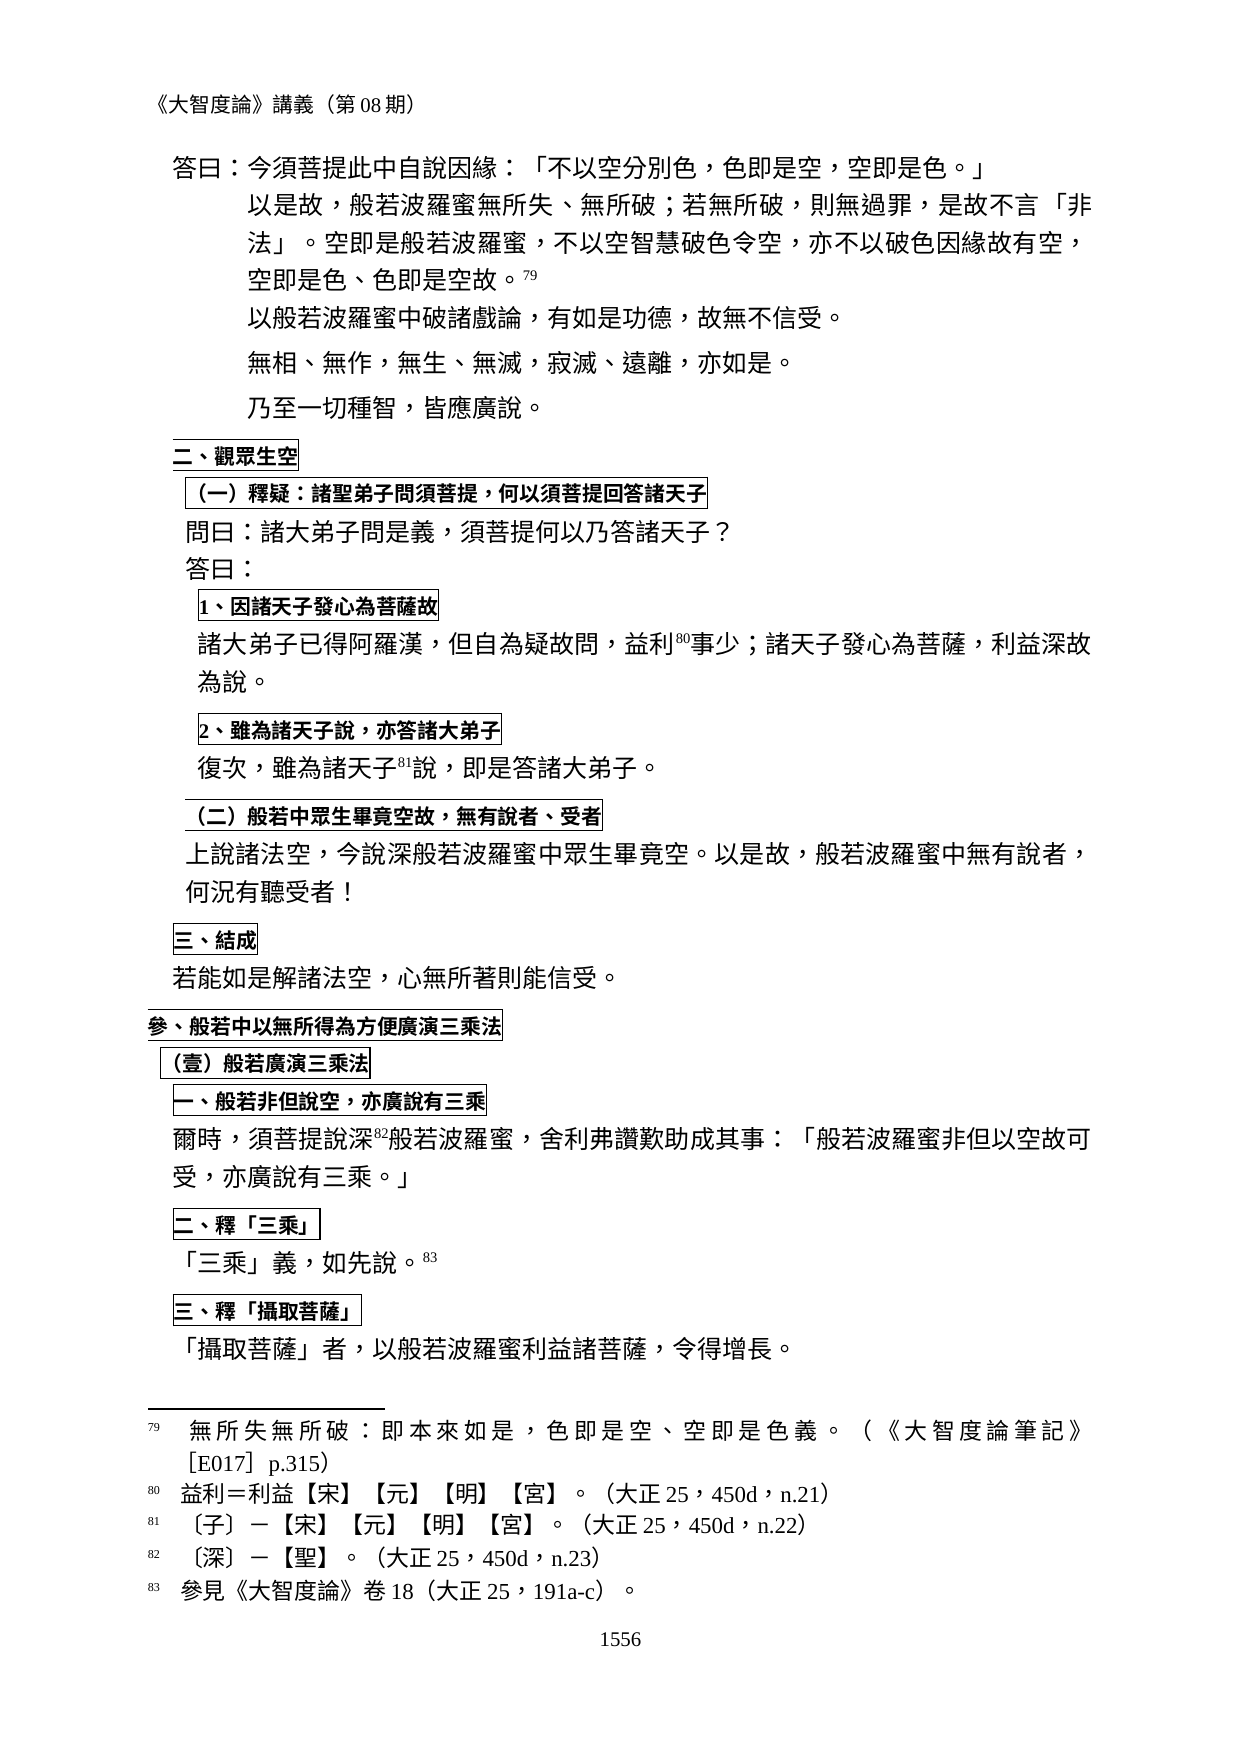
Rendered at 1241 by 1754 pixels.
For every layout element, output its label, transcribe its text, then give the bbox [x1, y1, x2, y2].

text 若能如是解諸法空，心無所著則能信受。 [173, 958, 1092, 995]
text 1、因諸天子發心為菩薩故 [198, 586, 1092, 624]
text 上說諸法空，今說深般若波羅蜜中眾生畢竟空。以是故，般若波羅蜜中無有說者，何況有聽受者！ [185, 834, 1092, 909]
text 「攝取菩薩」者，以般若波羅蜜利益諸菩薩，令得增長。 [173, 1329, 1092, 1366]
text 二、觀眾生空 [173, 436, 1092, 474]
text （二）般若中眾生畢竟空故，無有說者、受者 [185, 796, 1092, 834]
text （壹）般若廣演三乘法 [160, 1044, 1092, 1081]
text 以般若波羅蜜中破諸戲論，有如是功德，故無不信受。 [248, 298, 1092, 335]
text 三、釋「攝取菩薩」 [173, 1291, 1092, 1329]
text 答曰：今須菩提此中自說因緣：「不以空分別色，色即是空，空即是色。」 [173, 148, 1092, 185]
text 以是故，般若波羅蜜無所失、無所破；若無所破，則無過罪，是故不言「非法」。空即是般若波羅蜜，不以空智慧破色令空，亦不以破色因緣故有空，空即是色、色即是空故。 [248, 185, 1092, 298]
text 答曰： [185, 549, 1092, 586]
text 一、般若非但說空，亦廣說有三乘 [173, 1081, 1092, 1119]
text 「三乘」義，如先說。 [173, 1243, 1092, 1280]
text 2、雖為諸天子說，亦答諸大弟子 [198, 710, 1092, 748]
text 諸大弟子已得阿羅漢，但自為疑故問，益利事少；諸天子發心為菩薩，利益深故為說。 [198, 624, 1092, 699]
text 無相、無作，無生、無滅，寂滅、遠離，亦如是。 [248, 343, 1092, 380]
text 問曰：諸大弟子問是義，須菩提何以乃答諸天子？ [185, 511, 1092, 549]
text 三、結成 [173, 920, 1092, 958]
text 乃至一切種智，皆應廣說。 [248, 388, 1092, 425]
text 參、般若中以無所得為方便廣演三乘法 [148, 1006, 1092, 1044]
text 爾時，須菩提說深般若波羅蜜，舍利弗讚歎助成其事：「般若波羅蜜非但以空故可受，亦廣說有三乘。」 [173, 1119, 1092, 1194]
text （一）釋疑：諸聖弟子問須菩提，何以須菩提回答諸天子 [185, 474, 1092, 511]
text 二、釋「三乘」 [173, 1205, 1092, 1243]
text 復次，雖為諸天子說，即是答諸大弟子。 [198, 748, 1092, 785]
